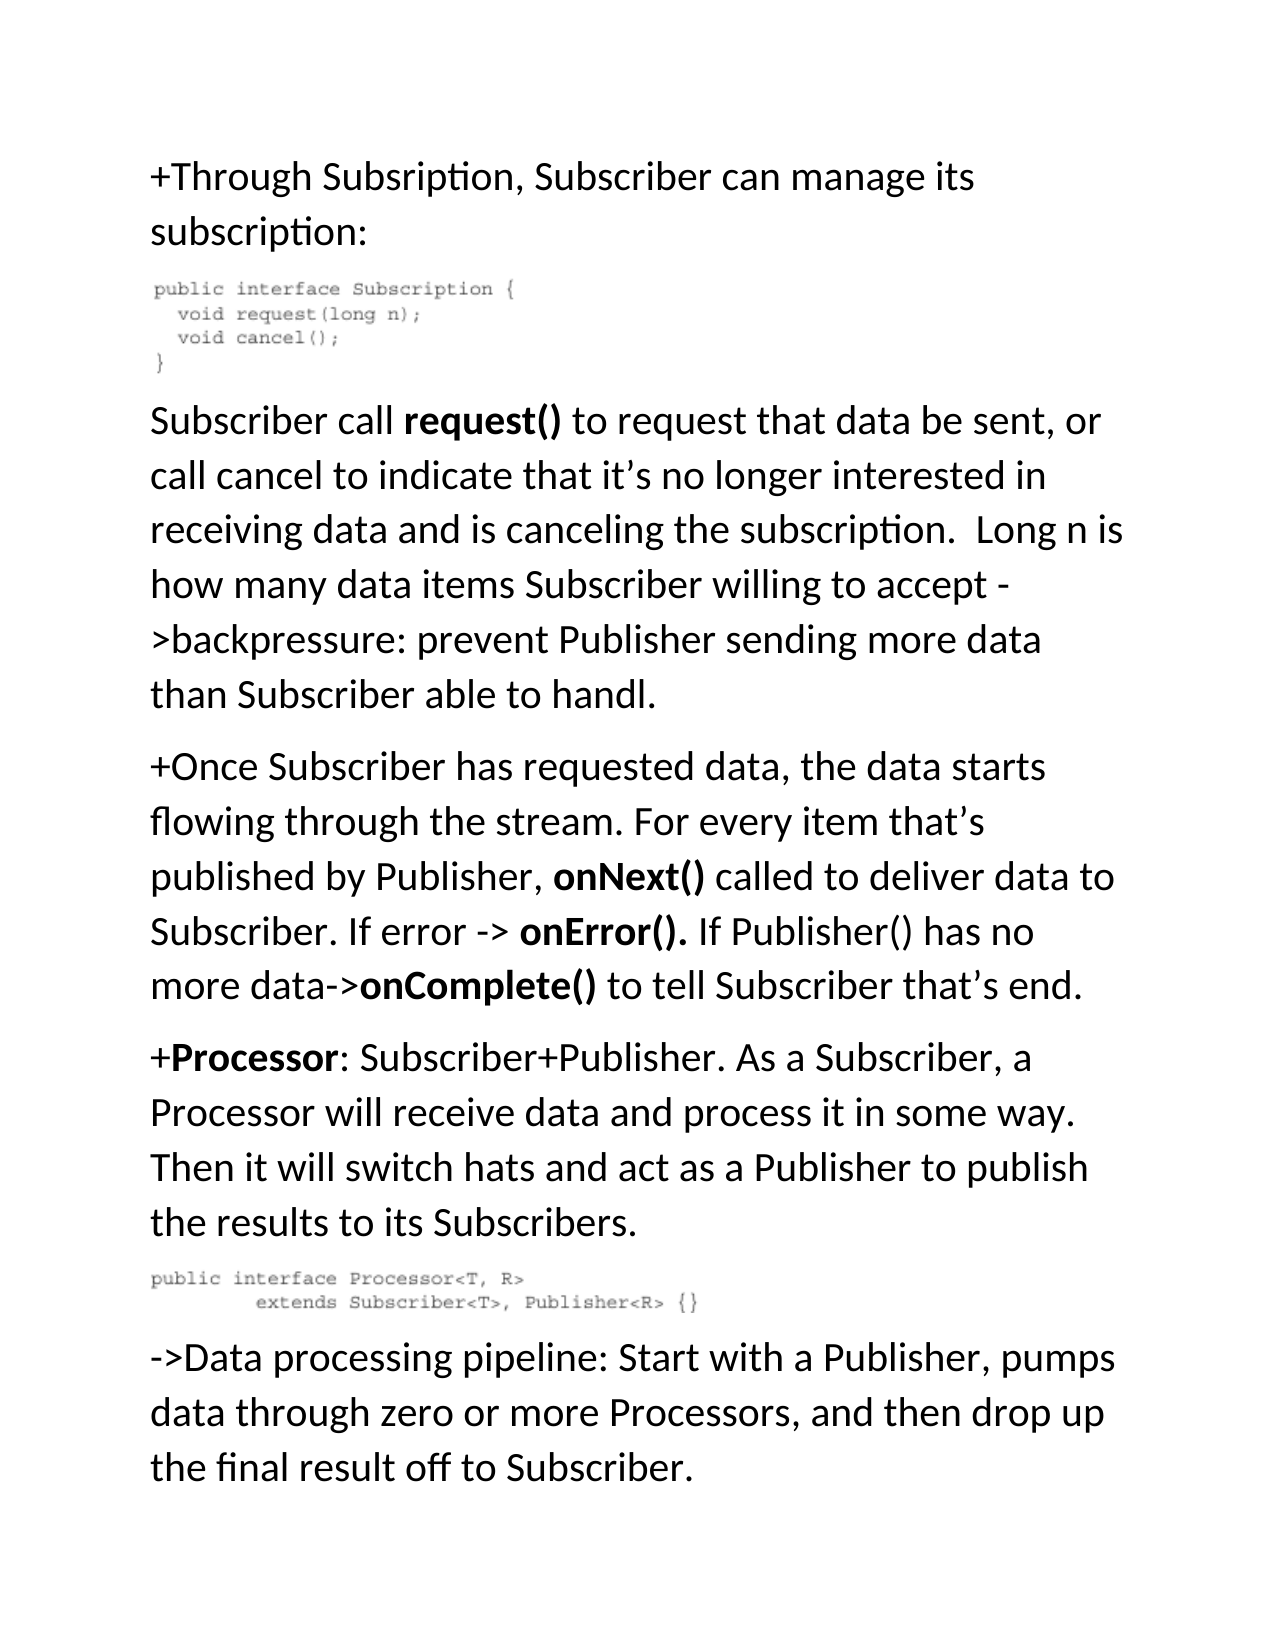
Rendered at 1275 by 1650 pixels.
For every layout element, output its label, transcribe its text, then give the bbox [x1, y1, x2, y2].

text Subscriber call request() to request that data be sent, or call cancel to indicate that it’s no longer interested in receiving data and is canceling the subscription. Long n is how many data items Subscriber willing to accept ->backpressure: prevent Publisher sending more data than Subscriber able to handl. [150, 394, 1125, 719]
text +Once Subscriber has requested data, the data starts flowing through the stream. For every item that’s published by Publisher, onNext() called to deliver data to Subscriber. If error -> onError(). If Publisher() has no more data->onComplete() to tell Subscriber that’s end. [150, 740, 1125, 1010]
text +Through Subsription, Subscriber can manage its subscription: [150, 150, 1125, 256]
text +Processor: Subscriber+Publisher. As a Subscriber, a Processor will receive data and process it in some way. Then it will switch hats and act as a Publisher to publish the results to its Subscribers. [150, 1031, 1125, 1246]
picture [150, 1267, 707, 1313]
picture [150, 276, 518, 375]
text ->Data processing pipeline: Start with a Publisher, pumps data through zero or more Processors, and then drop up the final result off to Subscriber. [150, 1331, 1125, 1492]
